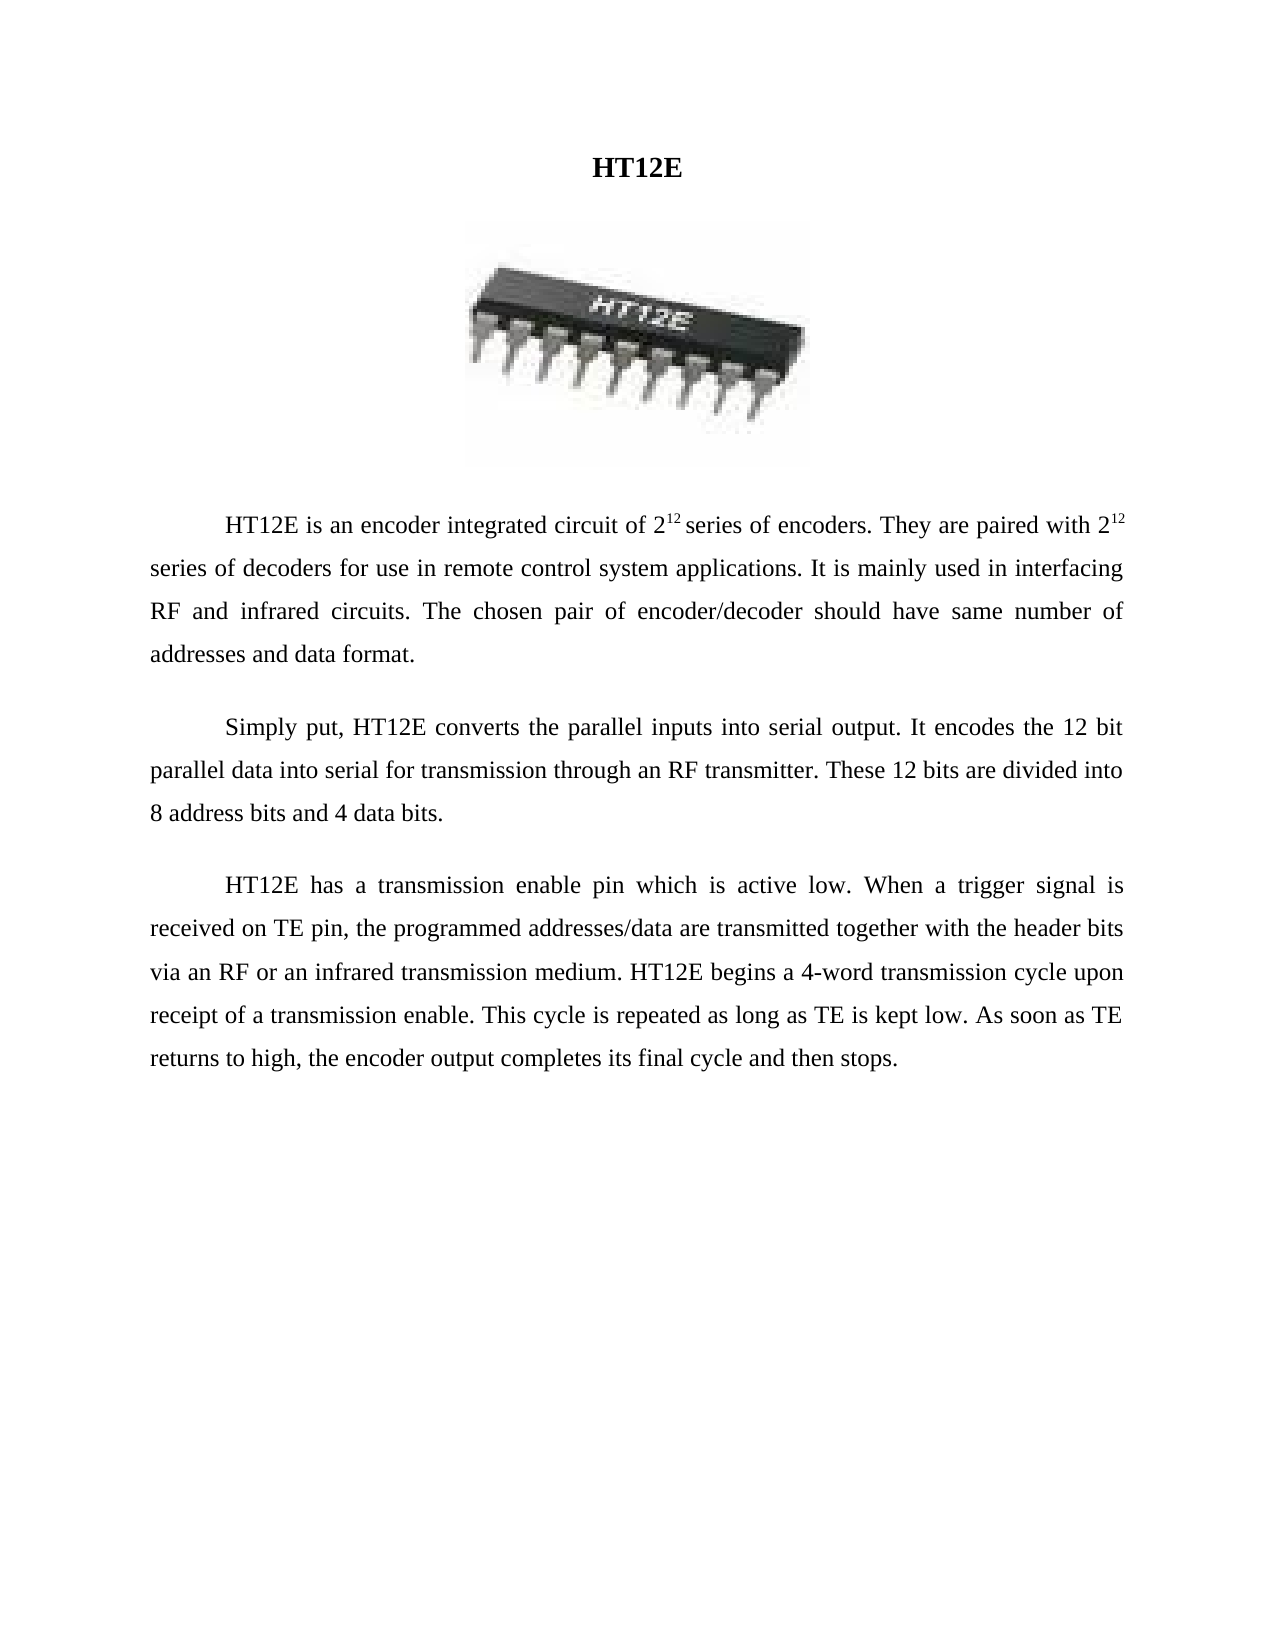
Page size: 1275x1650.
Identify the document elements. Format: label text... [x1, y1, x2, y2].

picture [465, 221, 810, 467]
text HT12E is an encoder integrated circuit of 212 series of encoders. They are paired with 212 series of decoders for use in remote control system applications. It is mainly used in interfacing RF and infrared circuits. The chosen pair of encoder/decoder should have same number of addresses and data format. [150, 510, 1125, 668]
text HT12E has a transmission enable pin which is active low. When a trigger signal is received on TE pin, the programmed addresses/data are transmitted together with the header bits via an RF or an infrared transmission medium. HT12E begins a 4-word transmission cycle upon receipt of a transmission enable. This cycle is repeated as long as TE is kept low. As soon as TE returns to high, the encoder output completes its final cycle and then stops. [150, 870, 1125, 1072]
text Simply put, HT12E converts the parallel inputs into serial output. It encodes the 12 bit parallel data into serial for transmission through an RF transmitter. These 12 bits are divided into 8 address bits and 4 data bits. [150, 712, 1125, 827]
text HT12E [150, 150, 1125, 183]
